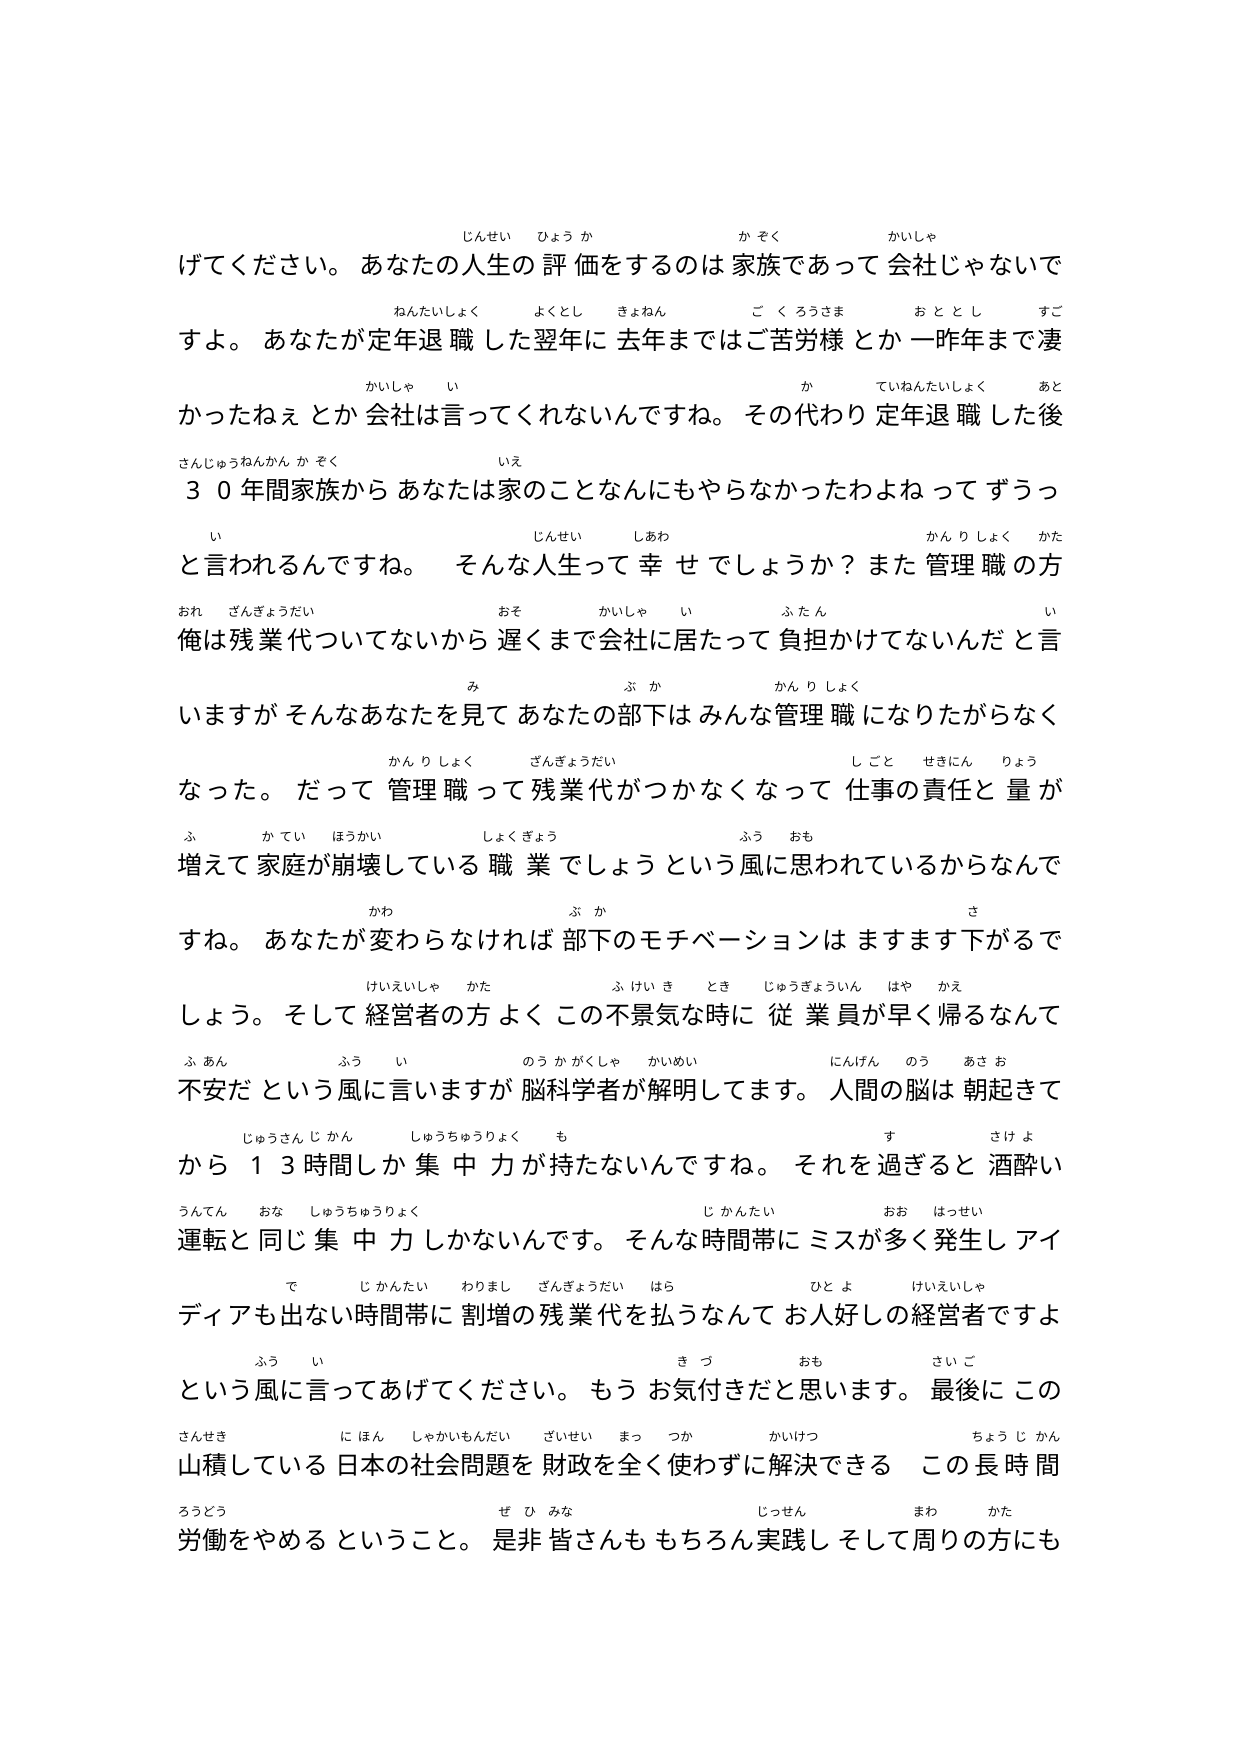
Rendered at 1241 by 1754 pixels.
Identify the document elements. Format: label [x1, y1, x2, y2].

text [177, 217, 1063, 1567]
